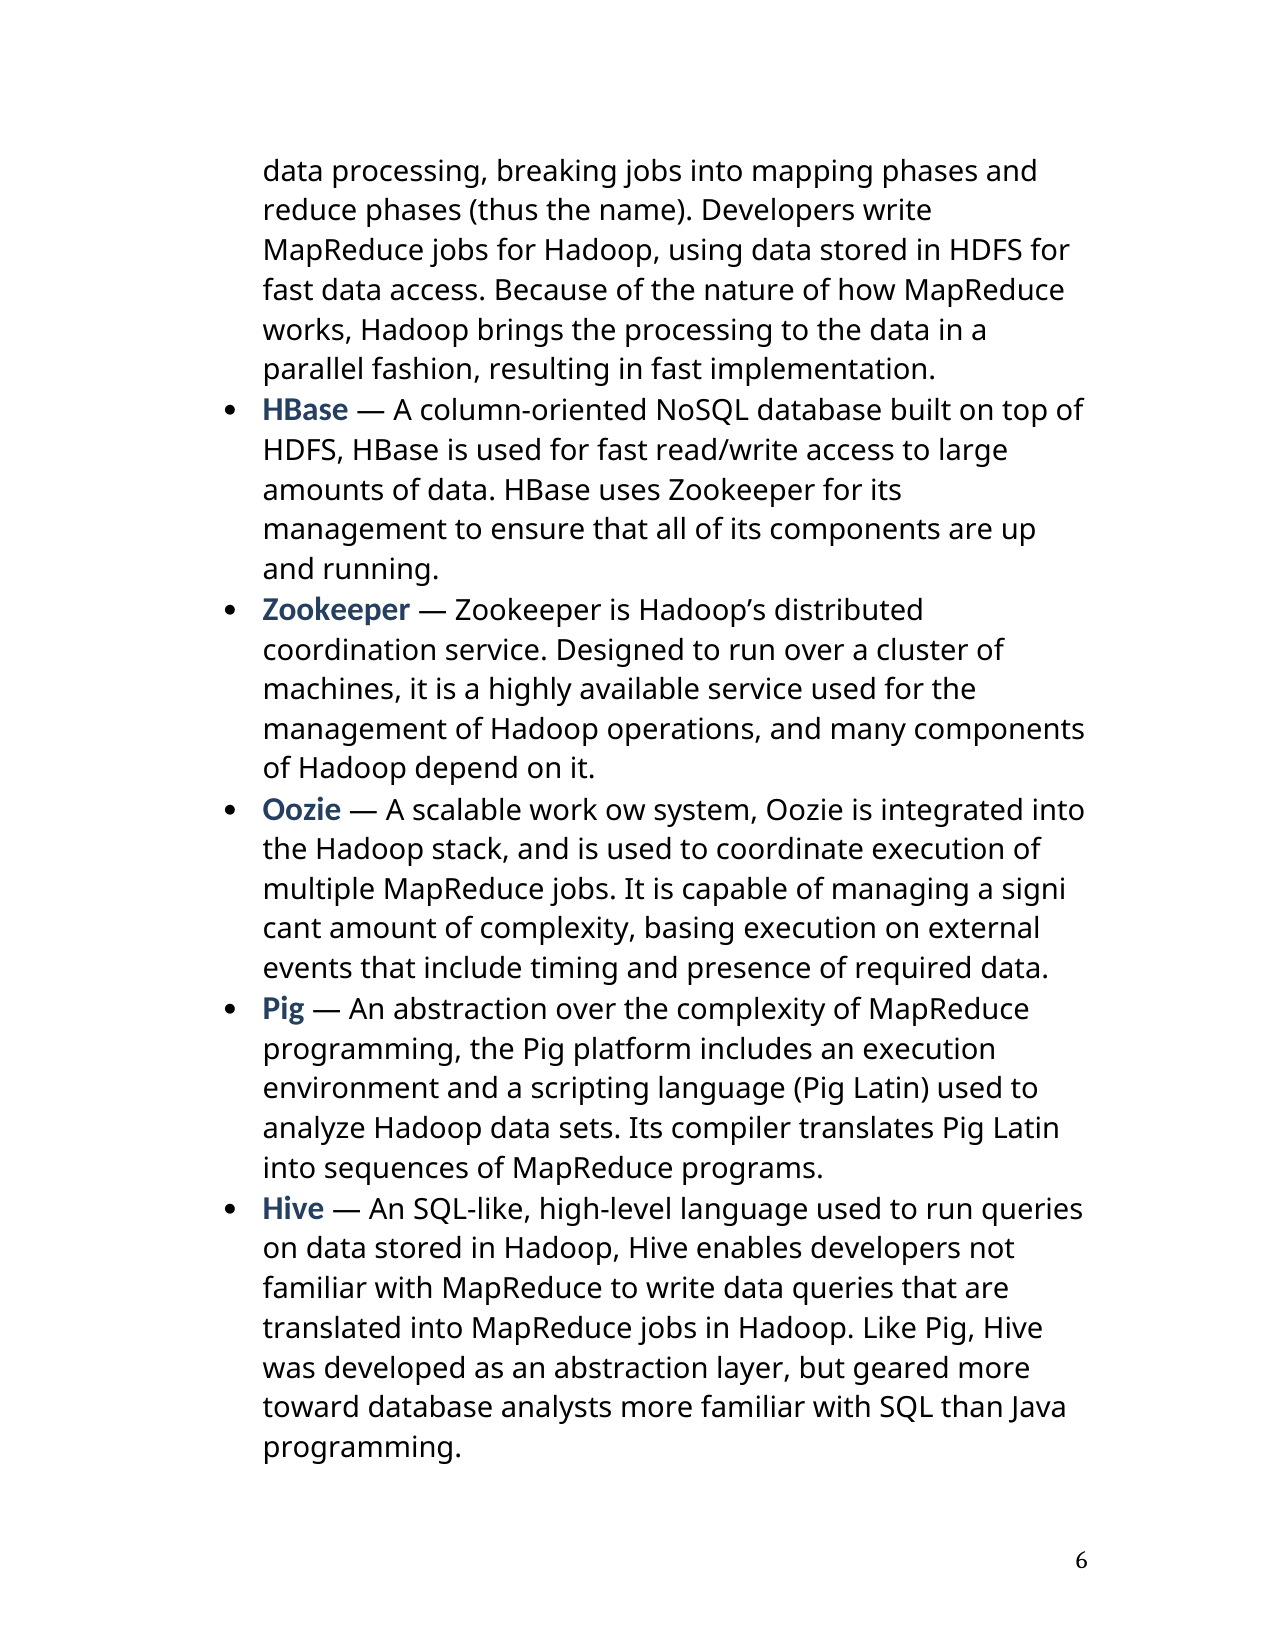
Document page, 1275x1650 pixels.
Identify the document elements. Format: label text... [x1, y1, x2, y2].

list Oozie — A scalable work ow system, Oozie is integrated into the Hadoop stack, and is used to coordinate execution of multiple MapReduce jobs. It is capable of managing a signi cant amount of complexity, basing execution on external events that include timing and presence of required data. [225, 787, 1087, 987]
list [225, 150, 1087, 388]
list Zookeeper — Zookeeper is Hadoop’s distributed coordination service. Designed to run over a cluster of machines, it is a highly available service used for the management of Hadoop operations, and many components of Hadoop depend on it. [225, 588, 1087, 787]
list HBase — A column-oriented NoSQL database built on top of HDFS, HBase is used for fast read/write access to large amounts of data. HBase uses Zookeeper for its management to ensure that all of its components are up and running. [225, 388, 1087, 588]
list Hive — An SQL-like, high-level language used to run queries on data stored in Hadoop, Hive enables developers not familiar with MapReduce to write data queries that are translated into MapReduce jobs in Hadoop. Like Pig, Hive was developed as an abstraction layer, but geared more toward database analysts more familiar with SQL than Java programming. [225, 1187, 1087, 1466]
list Pig — An abstraction over the complexity of MapReduce programming, the Pig platform includes an execution environment and a scripting language (Pig Latin) used to analyze Hadoop data sets. Its compiler translates Pig Latin into sequences of MapReduce programs. [225, 987, 1087, 1187]
